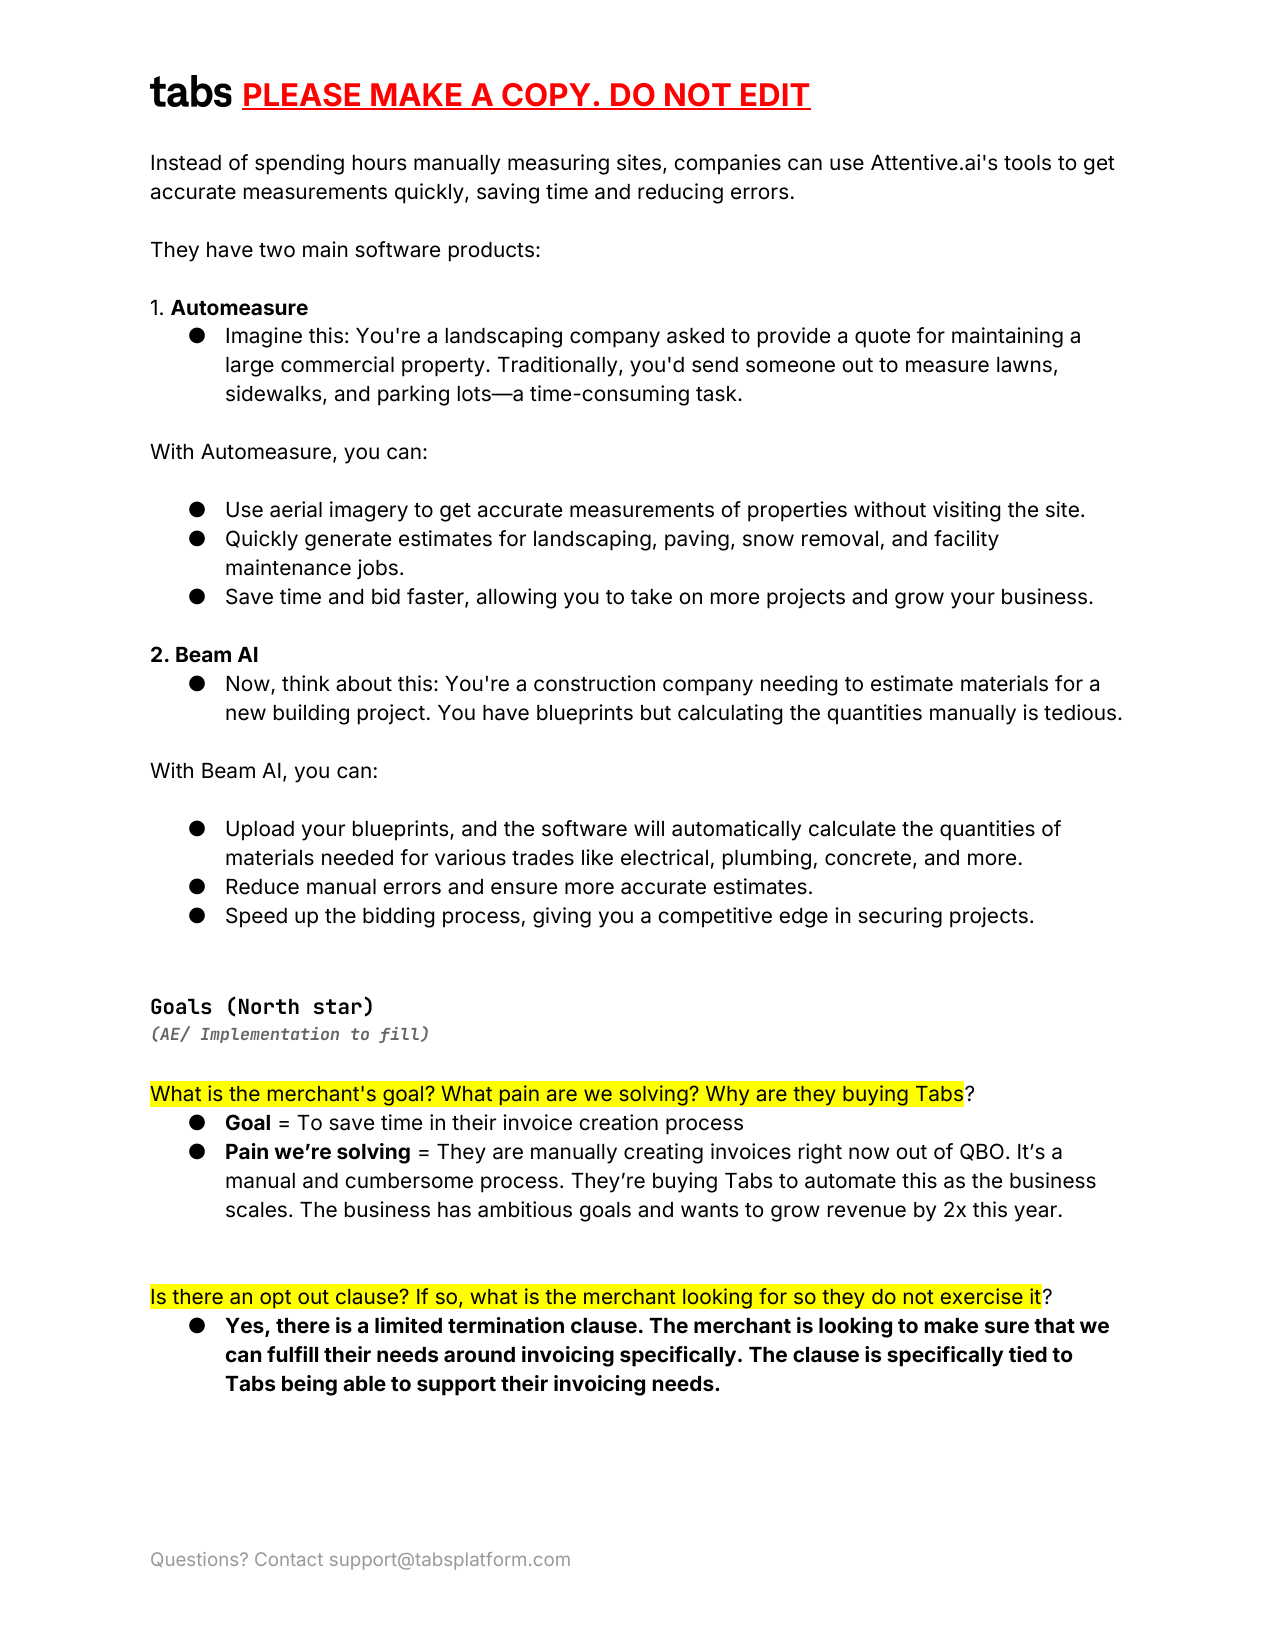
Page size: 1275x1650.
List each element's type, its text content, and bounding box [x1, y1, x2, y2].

text They have two main software products: [150, 237, 1125, 262]
text Is there an opt out clause? If so, what is the merchant looking for so they do not exercise it? [150, 1255, 1125, 1309]
list Upload your blueprints, and the software will automatically calculate the quantities of materials needed for various trades like electrical, plumbing, concrete, and more. [187, 816, 1125, 870]
list Speed up the bidding process, giving you a competitive edge in securing projects. [187, 903, 1125, 960]
text 1. Automeasure [150, 295, 1125, 320]
list Reduce manual errors and ensure more accurate estimates. [187, 874, 1125, 899]
list Now, think about this: You're a construction company needing to estimate materials for a new building project. You have blueprints but calculating the quantities manually is tedious. [187, 671, 1125, 725]
text 2. Beam AI [150, 642, 1125, 667]
list Pain we’re solving = They are manually creating invoices right now out of QBO. It’s a manual and cumbersome process. They’re buying Tabs to automate this as the business scales. The business has ambitious goals and wants to grow revenue by 2x this year. [187, 1139, 1125, 1222]
text With Beam AI, you can: [150, 758, 1125, 783]
text Goals (North star) (AE/ Implementation to fill) [150, 993, 1125, 1077]
picture [150, 75, 232, 107]
list Goal = To save time in their invoice creation process [187, 1110, 1125, 1136]
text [150, 150, 1125, 204]
list Imagine this: You're a landscaping company asked to provide a quote for maintaining a large commercial property. Traditionally, you'd send someone out to measure lawns, sidewalks, and parking lots—a time-consuming task. [187, 324, 1125, 407]
list Yes, there is a limited termination clause. The merchant is looking to make sure that we can fulfill their needs around invoicing specifically. The clause is specifically tied to Tabs being able to support their invoicing needs. [187, 1313, 1125, 1396]
list Save time and bid faster, allowing you to take on more projects and grow your business. [187, 584, 1125, 609]
list Use aerial imagery to get accurate measurements of properties without visiting the site. [187, 497, 1125, 523]
text With Automeasure, you can: [150, 439, 1125, 465]
list Quickly generate estimates for landscaping, paving, snow removal, and facility maintenance jobs. [187, 526, 1125, 581]
